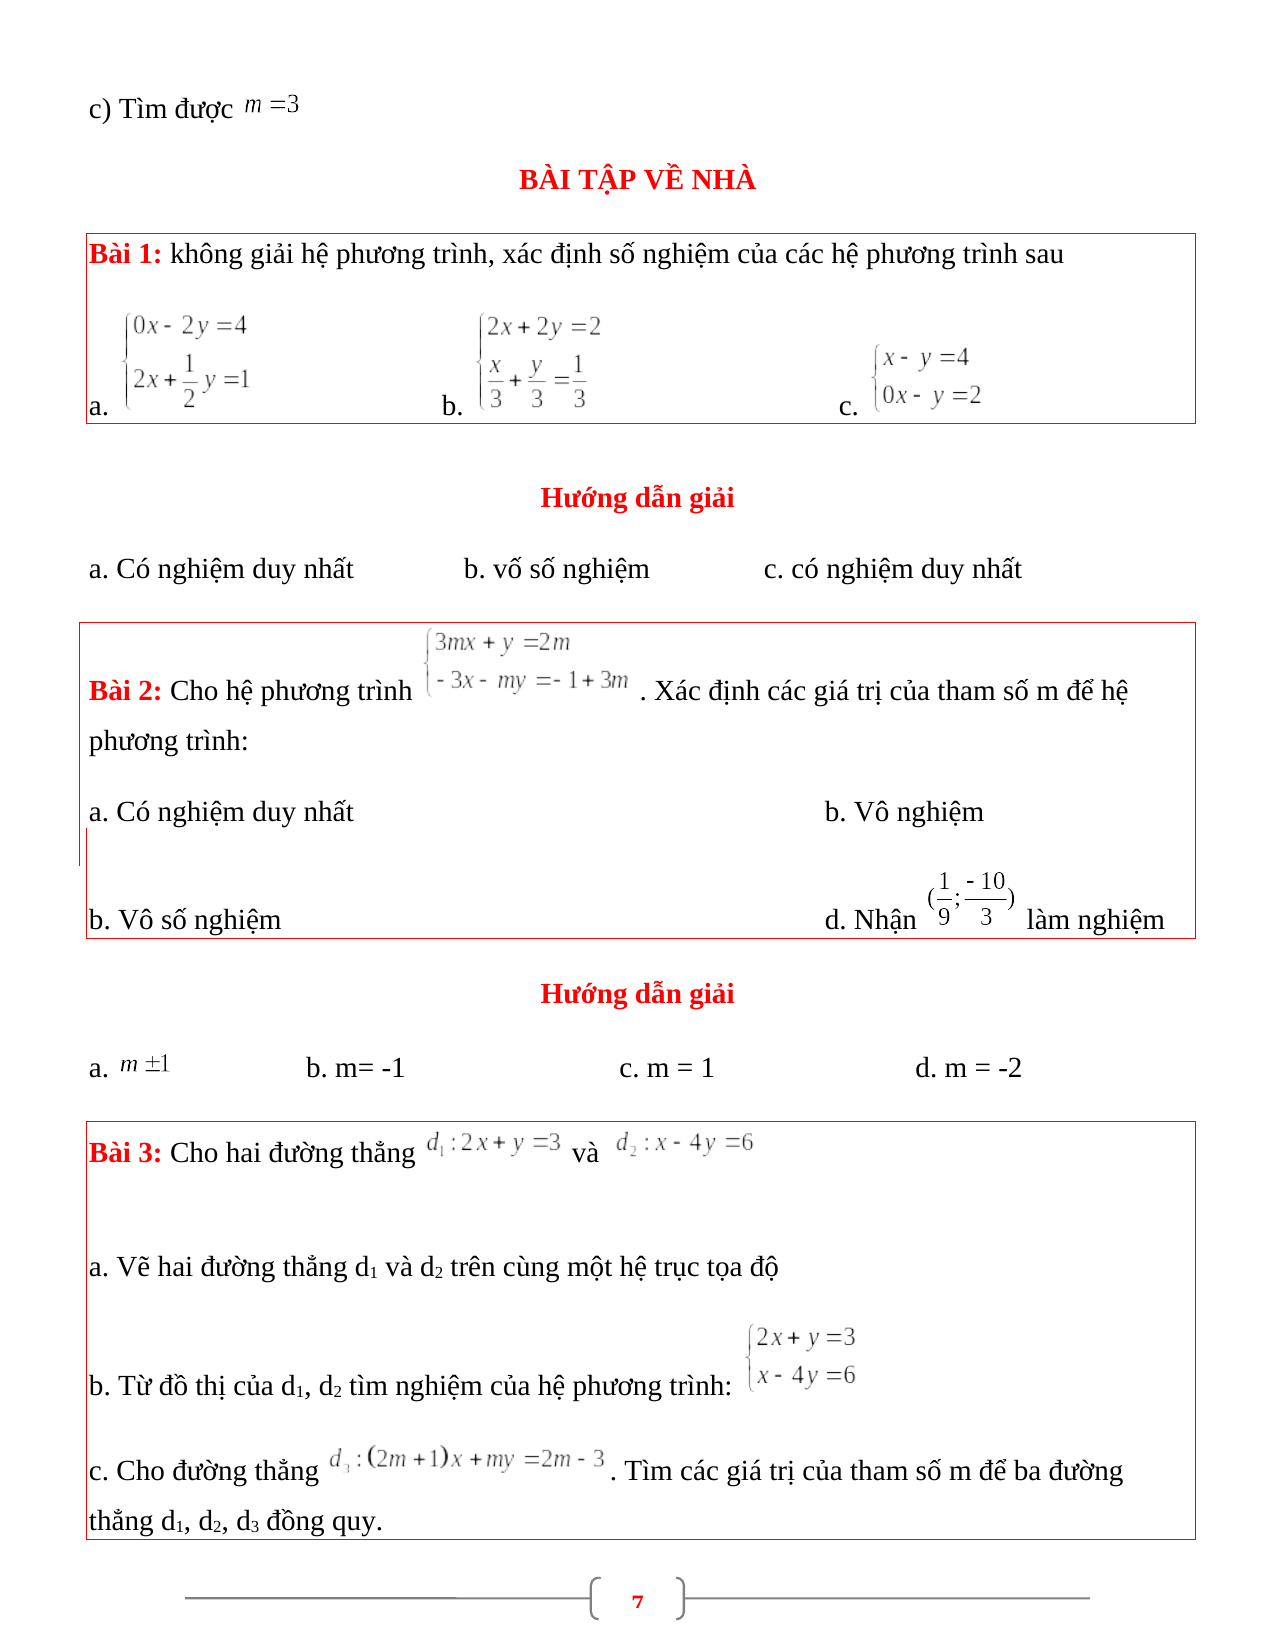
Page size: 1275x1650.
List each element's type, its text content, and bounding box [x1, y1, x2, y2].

text c. Cho đường thẳng . Tìm các giá trị của tham số m để ba đường thẳng d1, d2, d3 đồng quy. [87, 1436, 1195, 1539]
text a. b. m= -1 c. m = 1 d. m = -2 [89, 1047, 1186, 1083]
text Hướng dẫn giải [89, 480, 1186, 513]
text Hướng dẫn giải [89, 976, 1186, 1010]
text a. Có nghiệm duy nhất b. vố số nghiệm c. có nghiệm duy nhất [89, 551, 1186, 585]
text b. Từ đồ thị của d1, d2 tìm nghiệm của hệ phương trình: [87, 1317, 1195, 1401]
text Bài 2: Cho hệ phương trình . Xác định các giá trị của tham số m để hệ phương trình: [80, 623, 1195, 757]
text Bài 3: Cho hai đường thẳng và [87, 1122, 1195, 1193]
text Bài 1: không giải hệ phương trình, xác định số nghiệm của các hệ phương trình sau [87, 234, 1195, 270]
text a. b. c. [87, 304, 1195, 423]
text a. Vẽ hai đường thẳng d1 và d2 trên cùng một hệ trục tọa độ [87, 1246, 1195, 1283]
text BÀI TẬP VỀ NHÀ [89, 162, 1186, 196]
text c) Tìm được [89, 89, 1186, 124]
text b. Vô số nghiệm d. Nhận làm nghiệm [87, 863, 1195, 938]
text a. Có nghiệm duy nhất b. Vô nghiệm [80, 791, 1195, 828]
